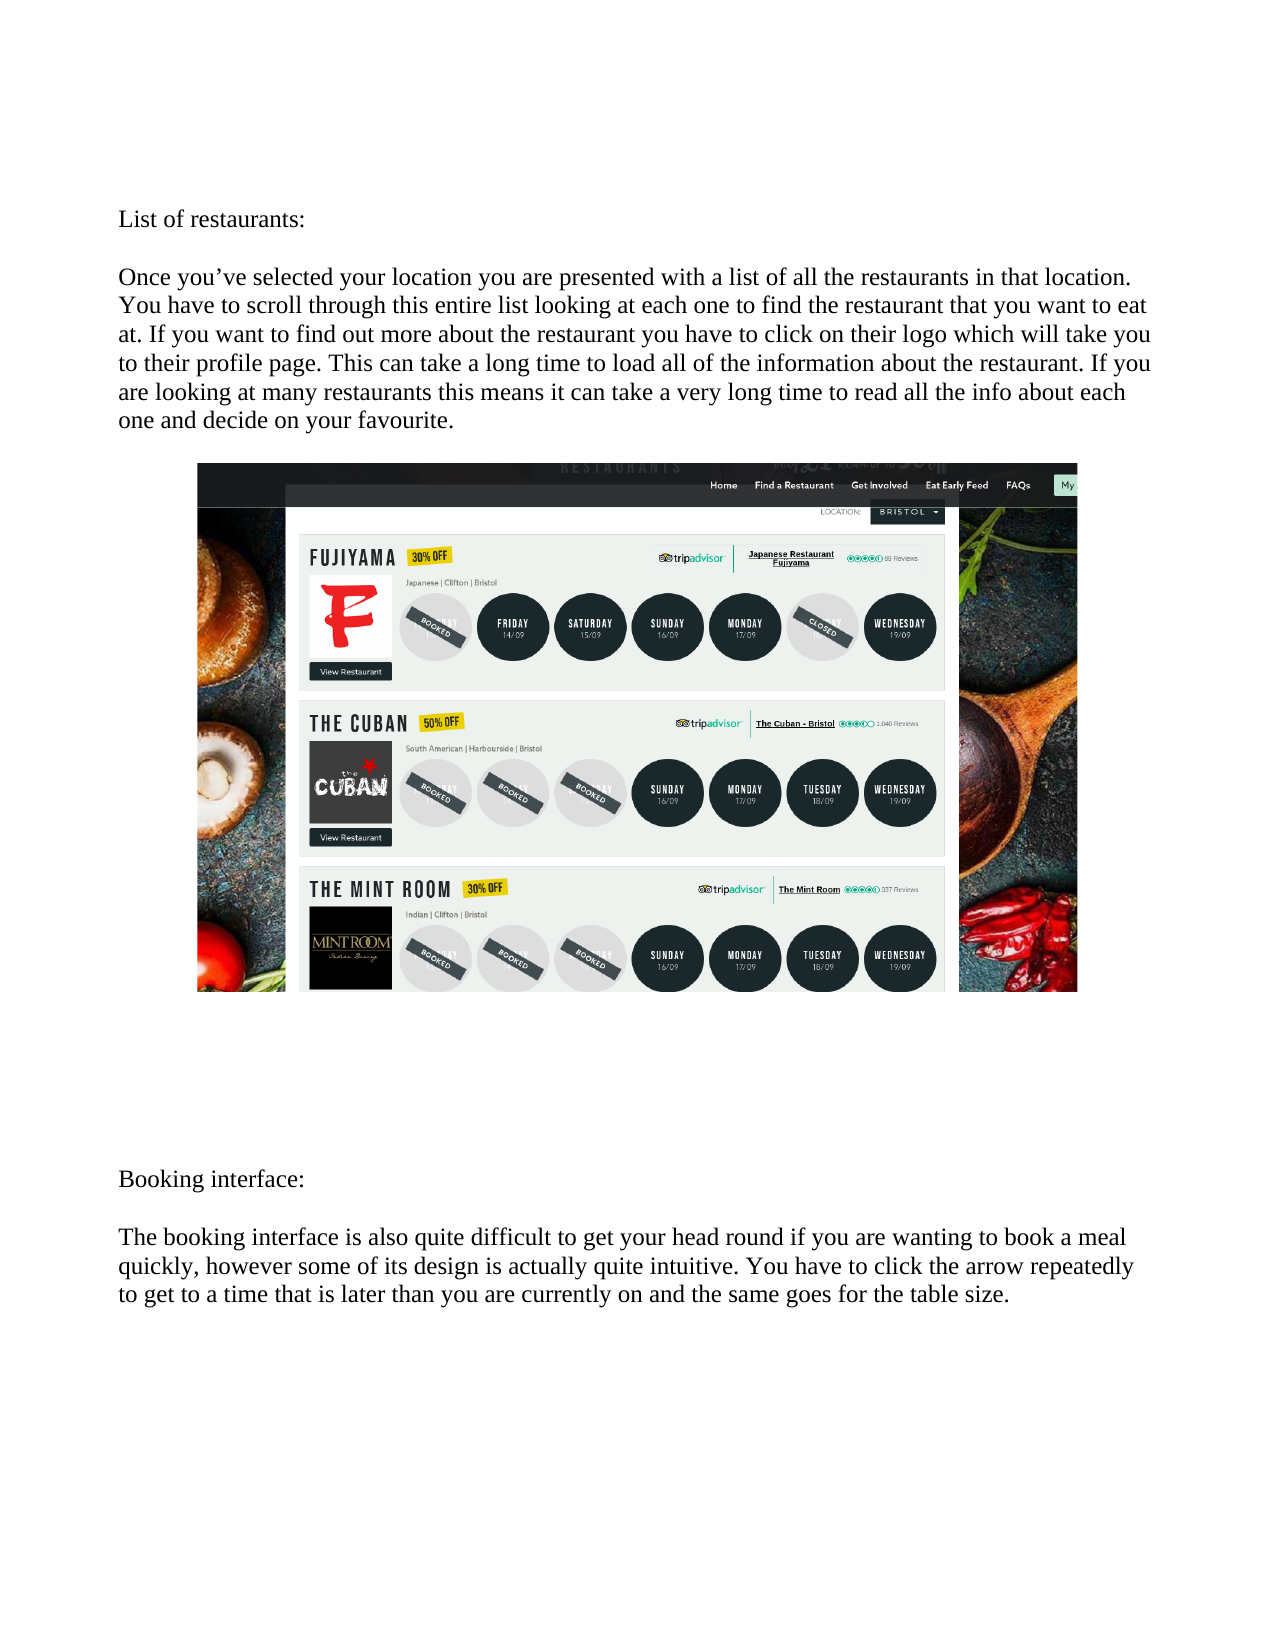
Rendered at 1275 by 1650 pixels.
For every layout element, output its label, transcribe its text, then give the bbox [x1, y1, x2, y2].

picture [197, 463, 1078, 992]
text List of restaurants: [118, 204, 1157, 233]
text Once you’ve selected your location you are presented with a list of all the restaurants in that location. You have to scroll through this entire list looking at each one to find the restaurant that you want to eat at. If you want to find out more about the restaurant you have to click on their logo which will take you to their profile page. This can take a long time to load all of the information about the restaurant. If you are looking at many restaurants this means it can take a very long time to read all the info about each one and decide on your favourite. [118, 262, 1157, 434]
text The booking interface is also quite difficult to get your head round if you are wanting to book a meal quickly, however some of its design is actually quite intuitive. You have to click the arrow repeatedly to get to a time that is later than you are currently on and the same goes for the table size. [118, 1222, 1157, 1308]
text Booking interface: [118, 1164, 1157, 1193]
